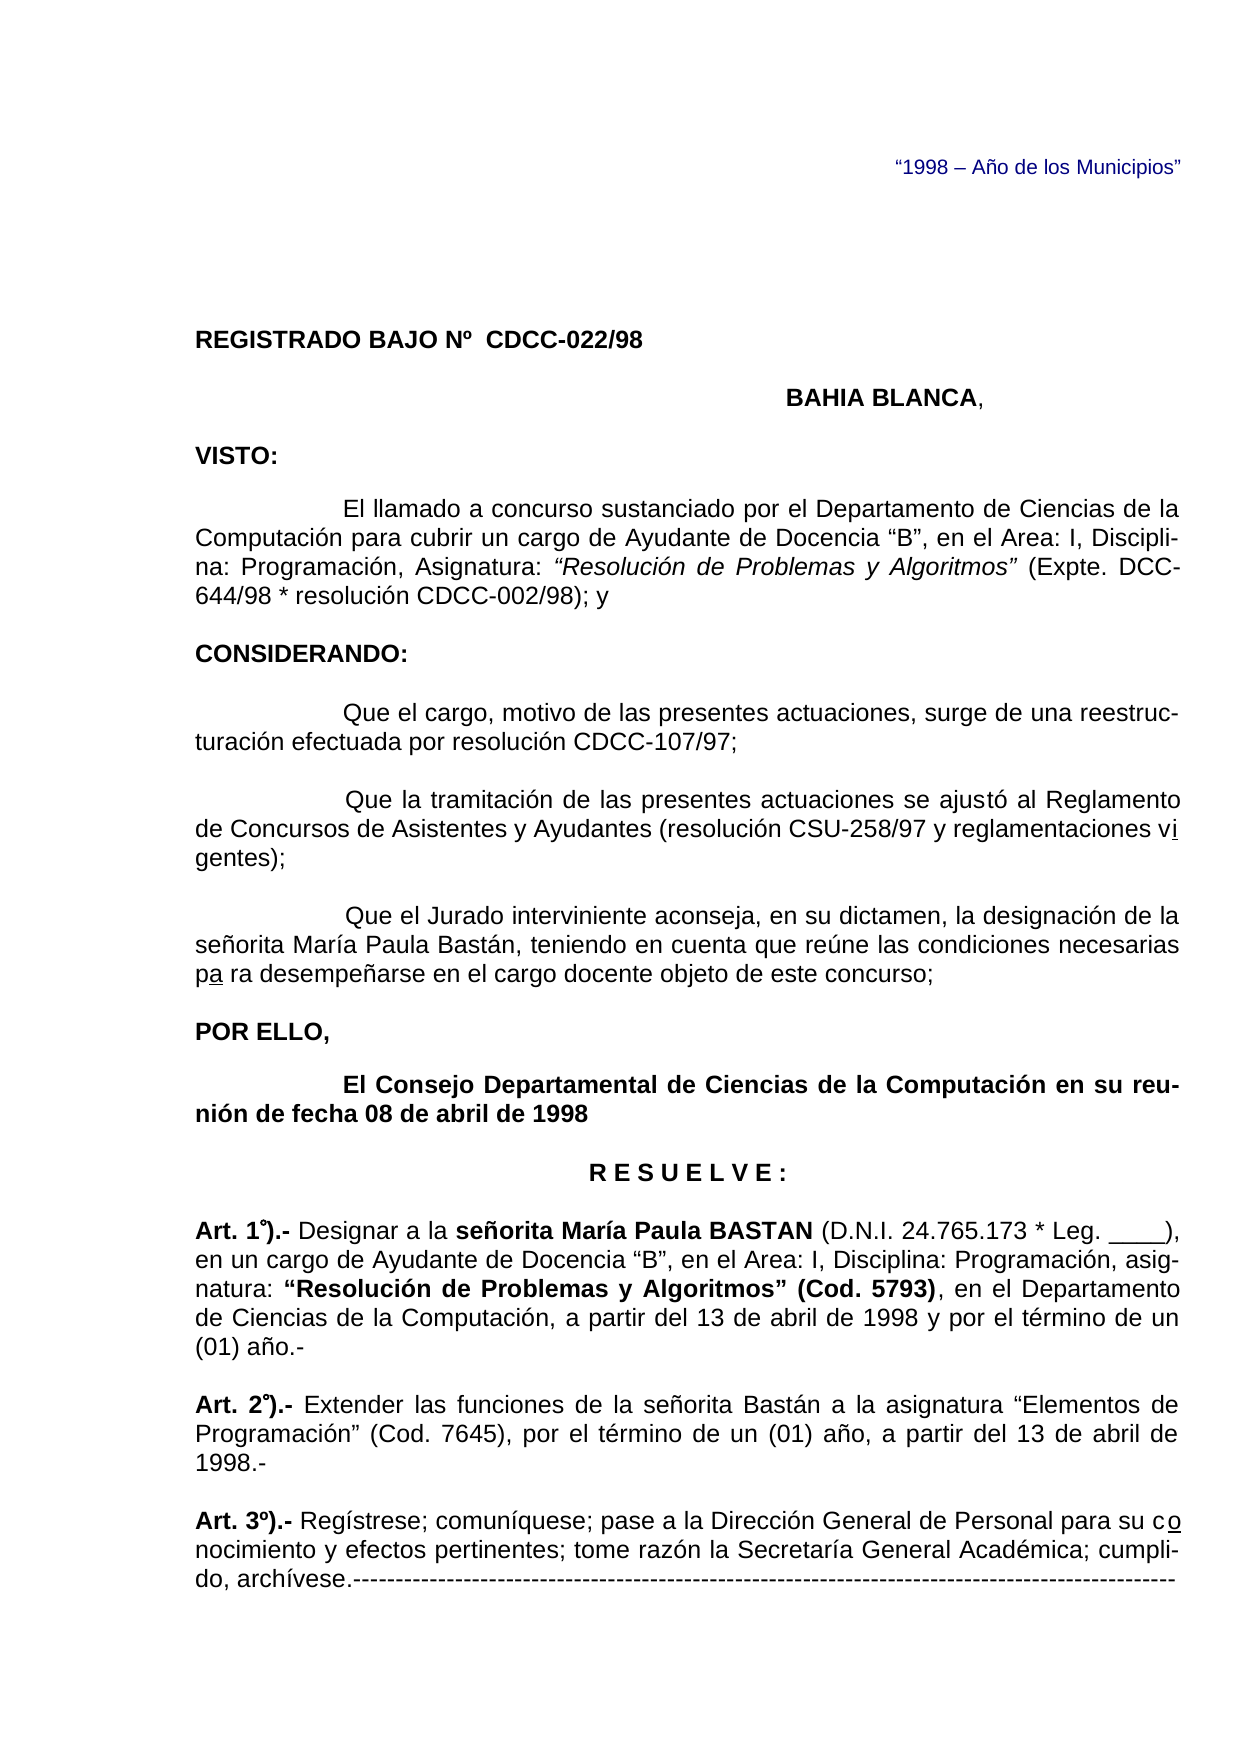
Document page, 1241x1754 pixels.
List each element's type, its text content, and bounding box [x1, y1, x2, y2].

text Art. 3º).- Regístrese; comuníquese; pase a la Dirección General de Personal para su co nocimiento y efectos pertinentes; tome razón la Secretaría General Académica; cumpli-do, archívese.------------------------------------------------------------------------------------------------- [195, 1506, 1181, 1593]
text Que la tramitación de las presentes actuaciones se ajustó al Reglamento de Concursos de Asistentes y Ayudantes (resolución CSU-258/97 y reglamentaciones vi [195, 785, 1181, 843]
text Art. 2).- Extender las funciones de la señorita Bastán a la asignatura “Elementos de Programación” (Cod. 7645), por el término de un (01) año, a partir del 13 de abril de 1998.- [195, 1390, 1181, 1477]
text VISTO: [195, 441, 1181, 470]
text “1998 – Año de los Municipios” [195, 155, 1181, 179]
text CONSIDERANDO: [195, 639, 1181, 668]
text REGISTRADO BAJO Nº CDCC-022/98 [195, 325, 1181, 354]
text gentes); [195, 843, 1181, 872]
text Art. 1).- Designar a la señorita María Paula BASTAN (D.N.I. 24.765.173 * Leg. ____), en un cargo de Ayudante de Docencia “B”, en el Area: I, Disciplina: Programación, asig-natura: “Resolución de Problemas y Algoritmos” (Cod. 5793), en el Departamento de Ciencias de la Computación, a partir del 13 de abril de 1998 y por el término de un (01) año.- [195, 1216, 1181, 1361]
text El llamado a concurso sustanciado por el Departamento de Ciencias de la Computación para cubrir un cargo de Ayudante de Docencia “B”, en el Area: I, Discipli- na: Programación, Asignatura: “Resolución de Problemas y Algoritmos” (Expte. DCC-644/98 * resolución CDCC-002/98); y [195, 494, 1181, 610]
text Que el cargo, motivo de las presentes actuaciones, surge de una reestruc-turación efectuada por resolución CDCC-107/97; [195, 697, 1181, 756]
text R E S U E L V E : [195, 1157, 1181, 1187]
text El Consejo Departamental de Ciencias de la Computación en su reu-nión de fecha 08 de abril de 1998 [195, 1070, 1181, 1128]
text POR ELLO, [195, 1017, 1181, 1046]
text Que el Jurado interviniente aconseja, en su dictamen, la designación de la señorita María Paula Bastán, teniendo en cuenta que reúne las condiciones necesarias pa ra desempeñarse en el cargo docente objeto de este concurso; [195, 901, 1181, 988]
text BAHIA BLANCA, [195, 383, 1181, 412]
